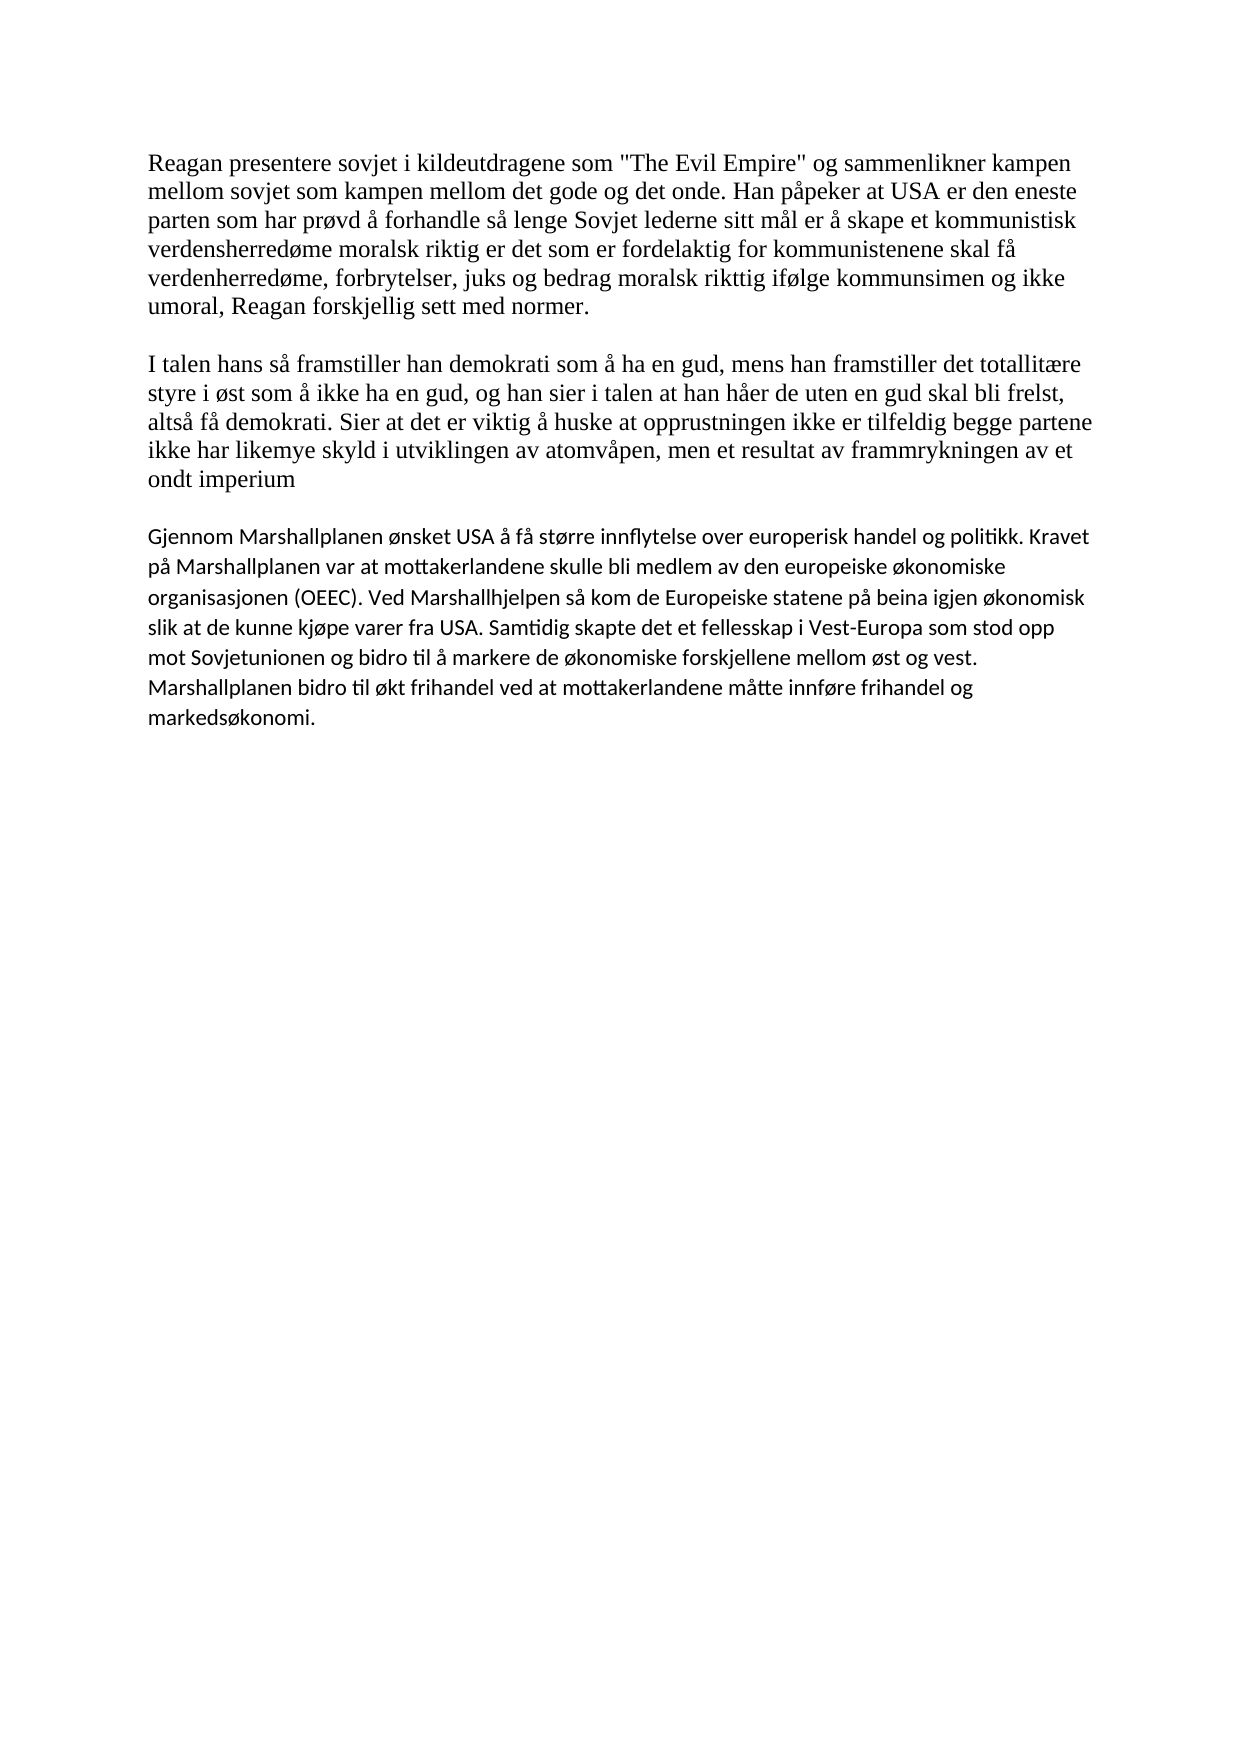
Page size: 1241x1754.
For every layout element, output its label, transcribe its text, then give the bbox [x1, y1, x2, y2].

text Gjennom Marshallplanen ønsket USA å få større innflytelse over europerisk handel og politikk. Kravet på Marshallplanen var at mottakerlandene skulle bli medlem av den europeiske økonomiske organisasjonen (OEEC). Ved Marshallhjelpen så kom de Europeiske statene på beina igjen økonomisk slik at de kunne kjøpe varer fra USA. Samtidig skapte det et fellesskap i Vest-Europa som stod opp mot Sovjetunionen og bidro til å markere de økonomiske forskjellene mellom øst og vest. Marshallplanen bidro til økt frihandel ved at mottakerlandene måtte innføre frihandel og markedsøkonomi. [148, 522, 1093, 731]
text I talen hans så framstiller han demokrati som å ha en gud, mens han framstiller det totallitære styre i øst som å ikke ha en gud, og han sier i talen at han håer de uten en gud skal bli frelst, altså få demokrati. Sier at det er viktig å huske at opprustningen ikke er tilfeldig begge partene ikke har likemye skyld i utviklingen av atomvåpen, men et resultat av frammrykningen av et ondt imperium [148, 349, 1093, 493]
text Reagan presentere sovjet i kildeutdragene som "The Evil Empire" og sammenlikner kampen mellom sovjet som kampen mellom det gode og det onde. Han påpeker at USA er den eneste parten som har prøvd å forhandle så lenge Sovjet lederne sitt mål er å skape et kommunistisk verdensherredøme moralsk riktig er det som er fordelaktig for kommunistenene skal få verdenherredøme, forbrytelser, juks og bedrag moralsk rikttig ifølge kommunsimen og ikke umoral, Reagan forskjellig sett med normer. [148, 148, 1093, 320]
